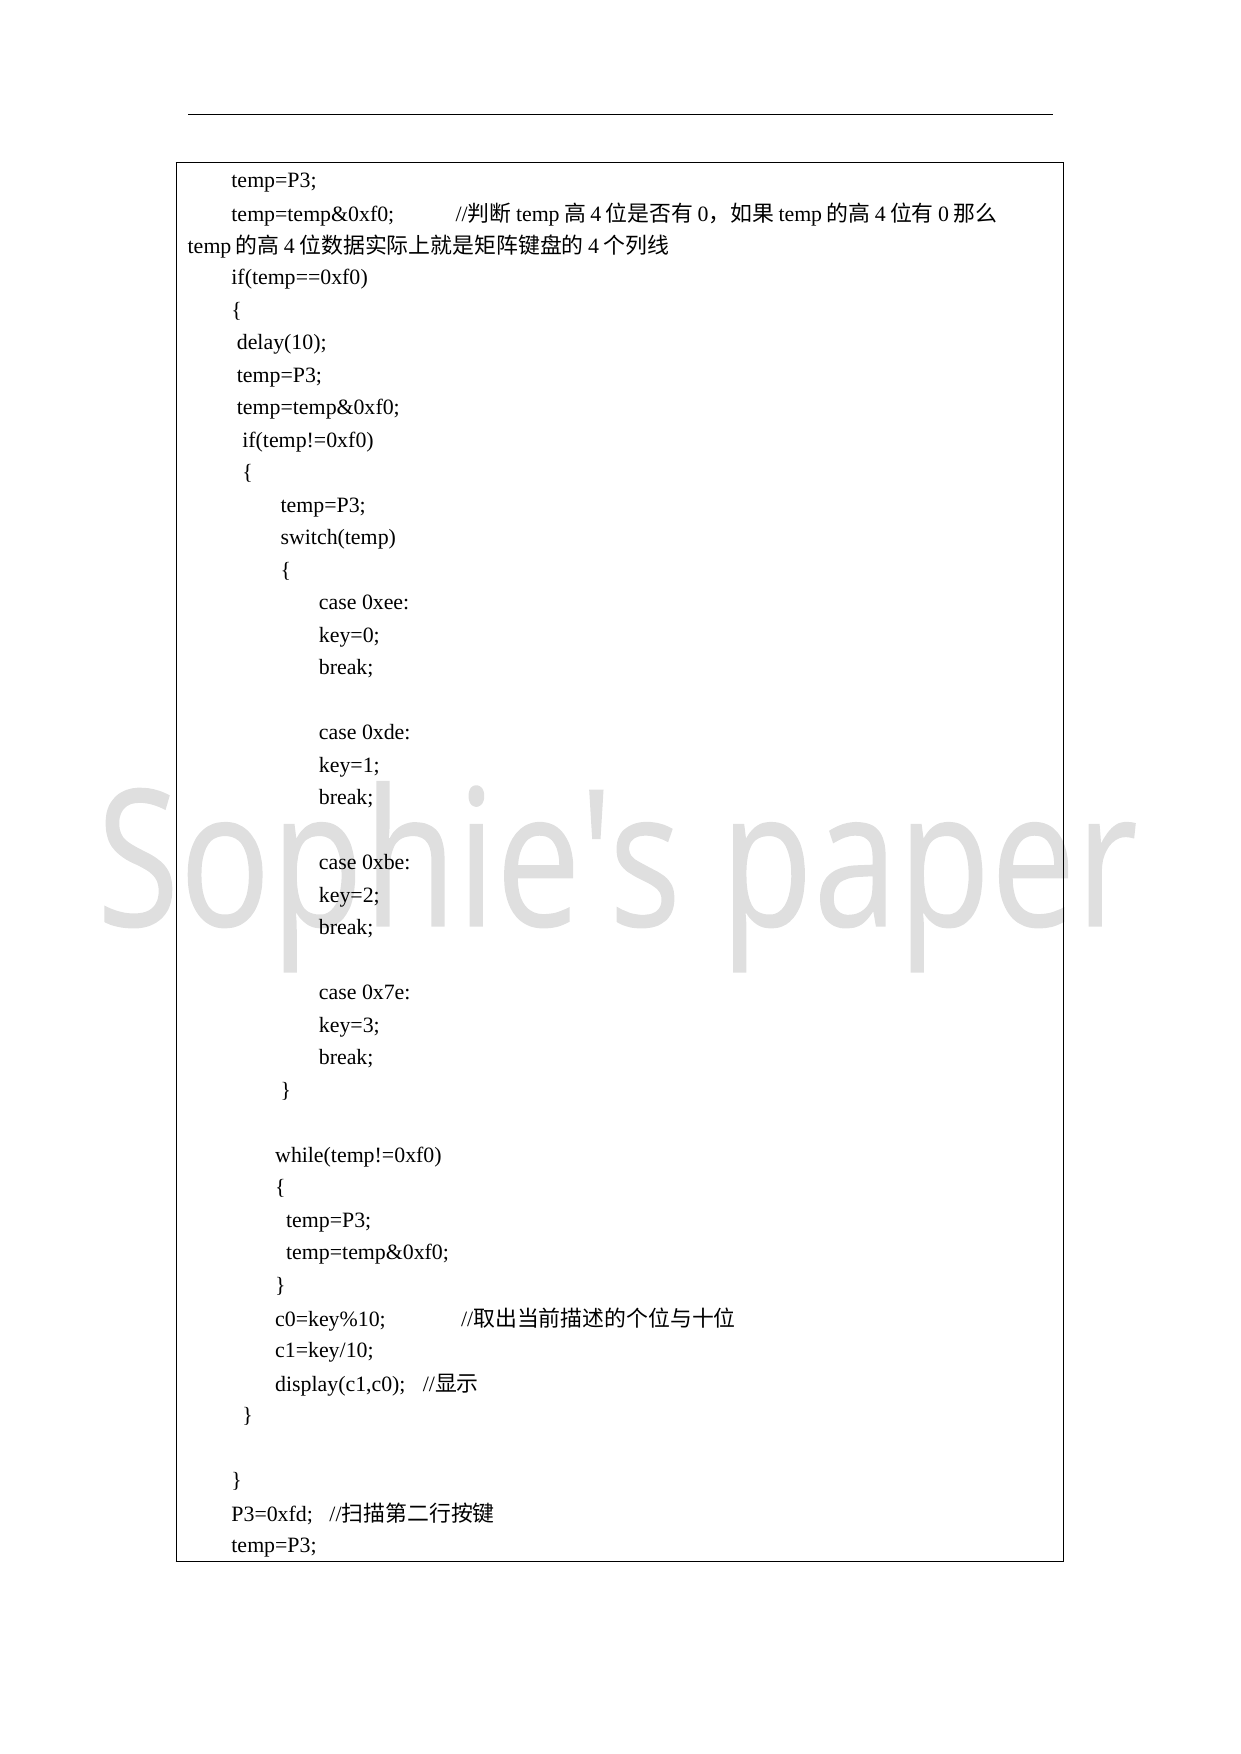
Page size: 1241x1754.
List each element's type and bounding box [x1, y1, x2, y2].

table_header [177, 163, 1063, 1561]
